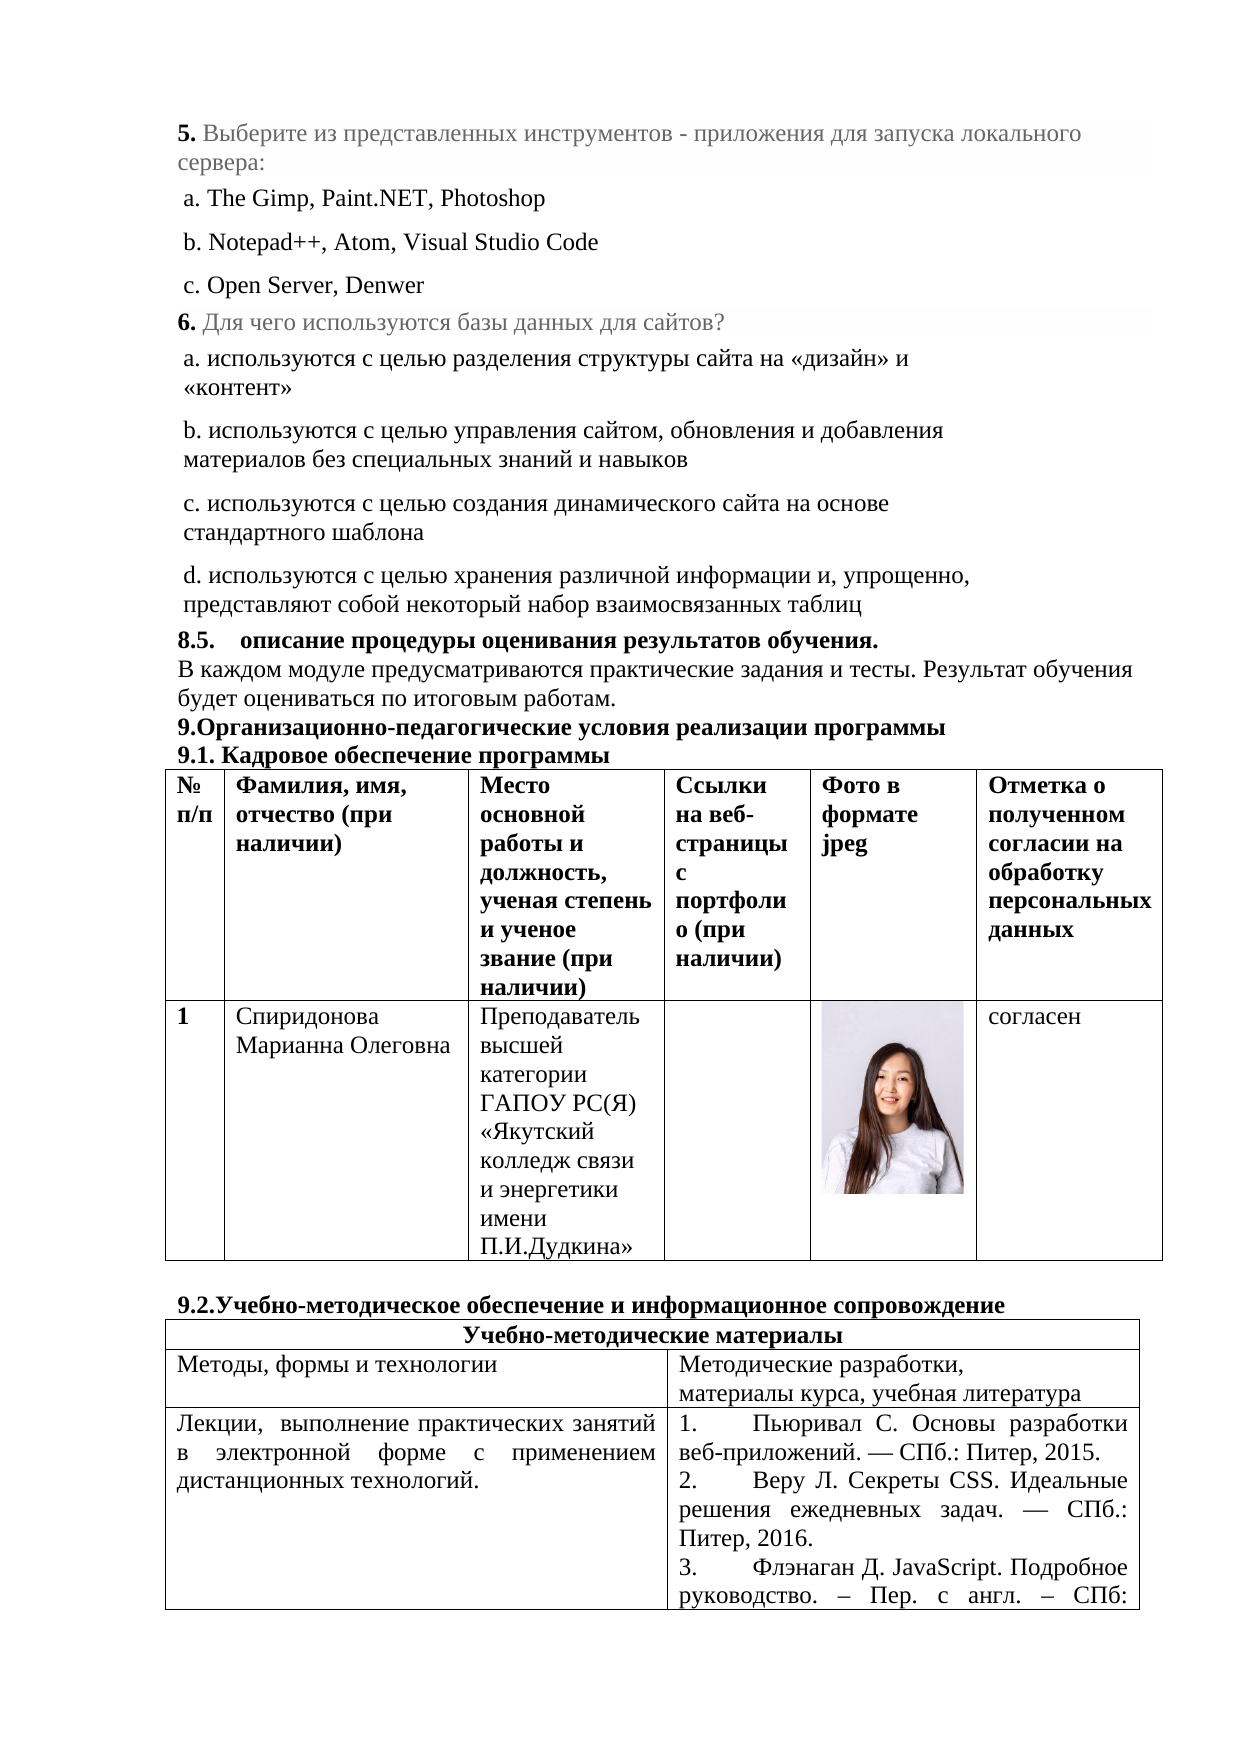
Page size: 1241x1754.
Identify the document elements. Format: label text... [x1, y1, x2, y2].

picture [821, 1001, 964, 1194]
table_header № п/п [166, 770, 224, 1000]
list 8.5. описание процедуры оценивания результатов обучения. [177, 626, 1152, 654]
text 5. Выберите из представленных инструментов - приложения для запуска локального сервера: [177, 118, 1152, 176]
table_cell [811, 1001, 976, 1260]
table_header a. используются с целью разделения структуры сайта на «дизайн» и «контент» [176, 336, 971, 408]
table_cell [665, 1001, 810, 1260]
table_cell b. используются с целью управления сайтом, обновления и добавления материалов без специальных знаний и навыков [176, 408, 971, 481]
table_cell 1 [166, 1001, 224, 1260]
table_header Фото в формате jpeg [811, 770, 976, 1000]
table_header Учебно-методические материалы [166, 1320, 1139, 1348]
table_cell c. Open Server, Denwer [176, 263, 923, 307]
table_header Место основной работы и должность, ученая степень и ученое звание (при наличии) [469, 770, 664, 1000]
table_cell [166, 1408, 667, 1609]
table_header Ссылки на веб-страницы с портфолио (при наличии) [665, 770, 810, 1000]
list В каждом модуле предусматриваются практические задания и тесты. Результат обучения будет оцениваться по итоговым работам. [177, 654, 1152, 712]
table_header Отметка о полученном согласии на обработку персональных данных [977, 770, 1162, 1000]
table_cell согласен [977, 1001, 1162, 1260]
table_cell c. используются с целью создания динамического сайта на основе стандартного шаблона [176, 481, 971, 553]
table_cell Преподаватель высшей категории ГАПОУ РС(Я) «Якутский колледж связи и энергетики имени П.И.Дудкина» [469, 1001, 664, 1260]
text 6. Для чего используются базы данных для сайтов? [177, 307, 1152, 336]
table_cell b. Notepad++, Atom, Visual Studio Code [176, 219, 923, 263]
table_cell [668, 1408, 1139, 1609]
table_cell Методические разработки, материалы курса, учебная литература [668, 1350, 1139, 1407]
table_header Фамилия, имя, отчество (при наличии) [225, 770, 468, 1000]
table_cell Методы, формы и технологии [166, 1350, 667, 1407]
table_header a. The Gimp, Paint.NET, Photoshop [176, 176, 923, 219]
list 9.1. Кадровое обеспечение программы [177, 741, 1152, 769]
table_cell d. используются с целью хранения различной информации и, упрощенно, представляют собой некоторый набор взаимосвязанных таблиц [176, 553, 971, 626]
list 9.Организационно-педагогические условия реализации программы [177, 712, 1152, 741]
list 9.2.Учебно-методическое обеспечение и информационное сопровождение [177, 1290, 1152, 1319]
table_cell Спиридонова Марианна Олеговна [225, 1001, 468, 1260]
